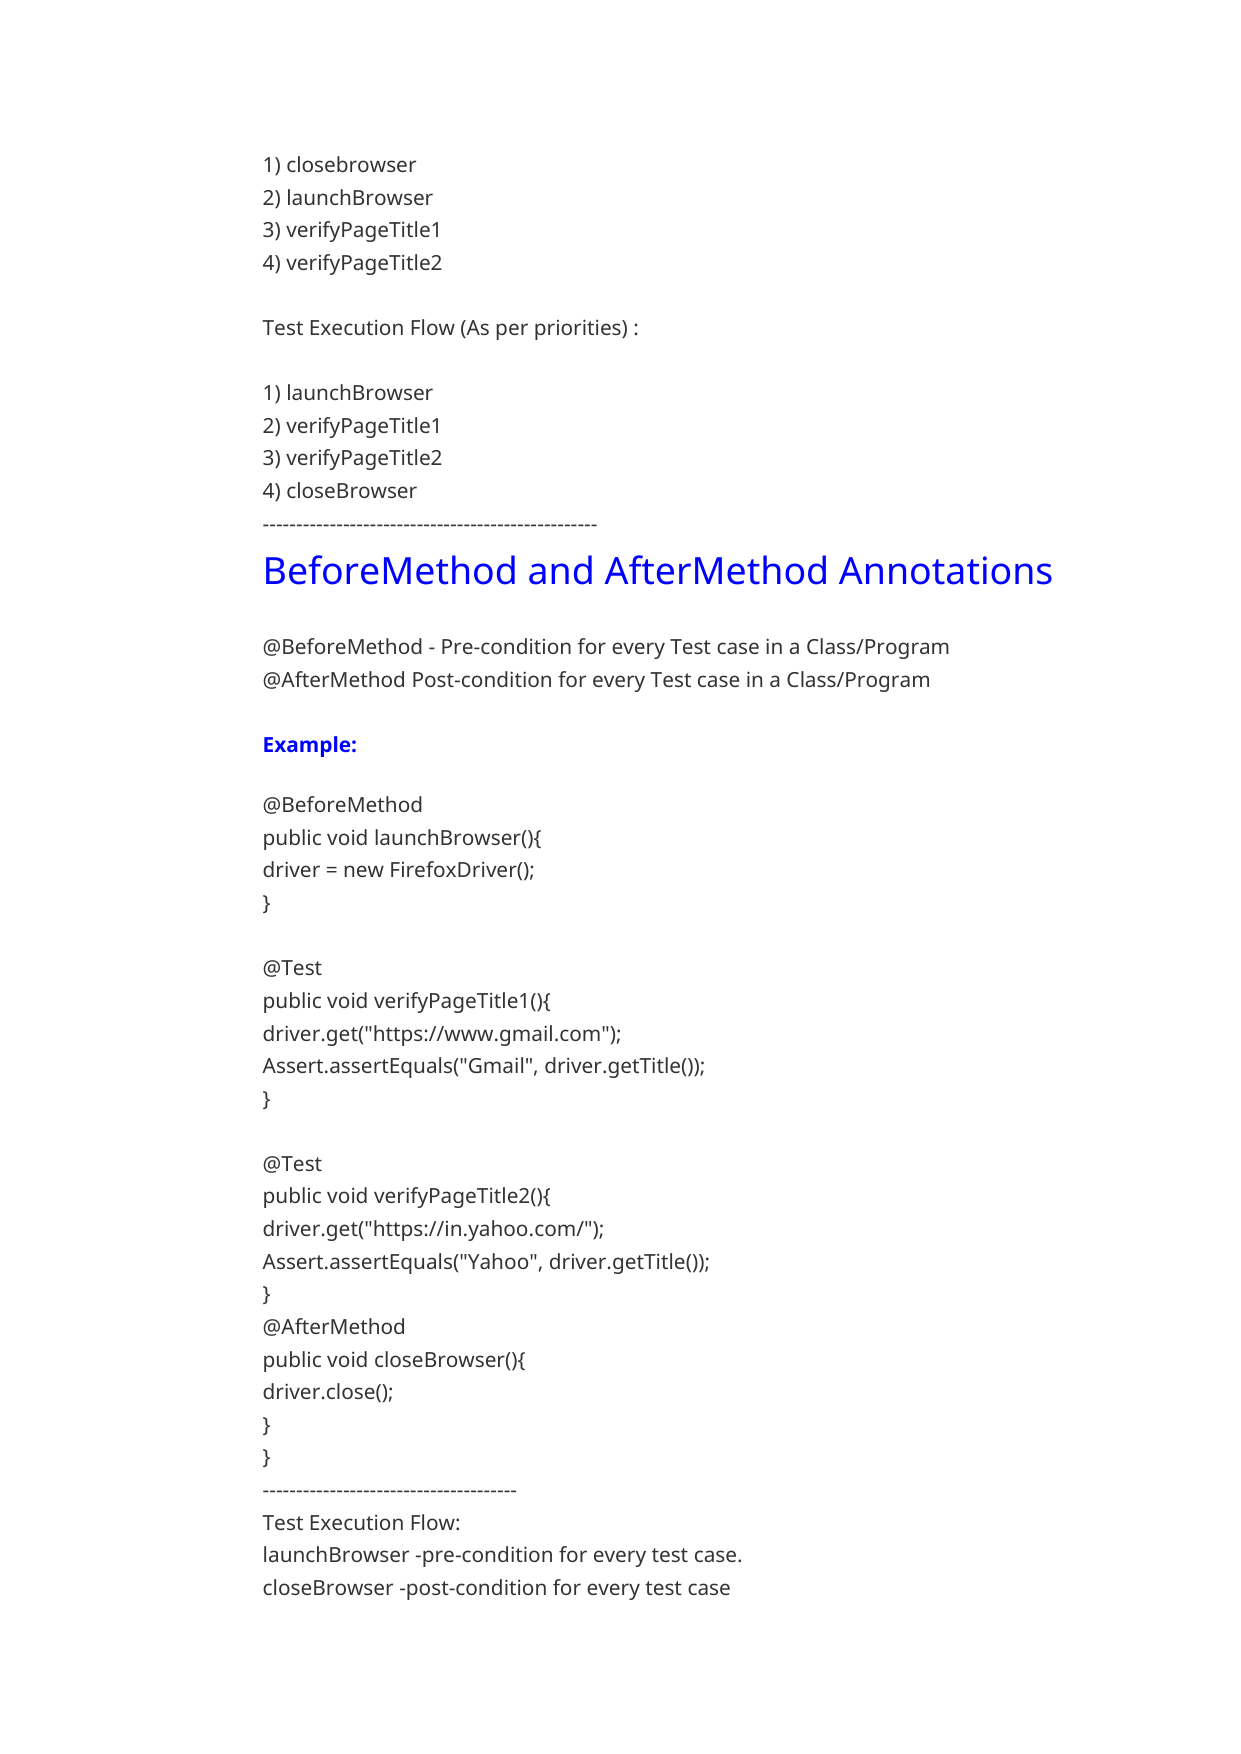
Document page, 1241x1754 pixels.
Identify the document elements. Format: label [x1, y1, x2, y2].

list [262, 150, 1090, 1601]
